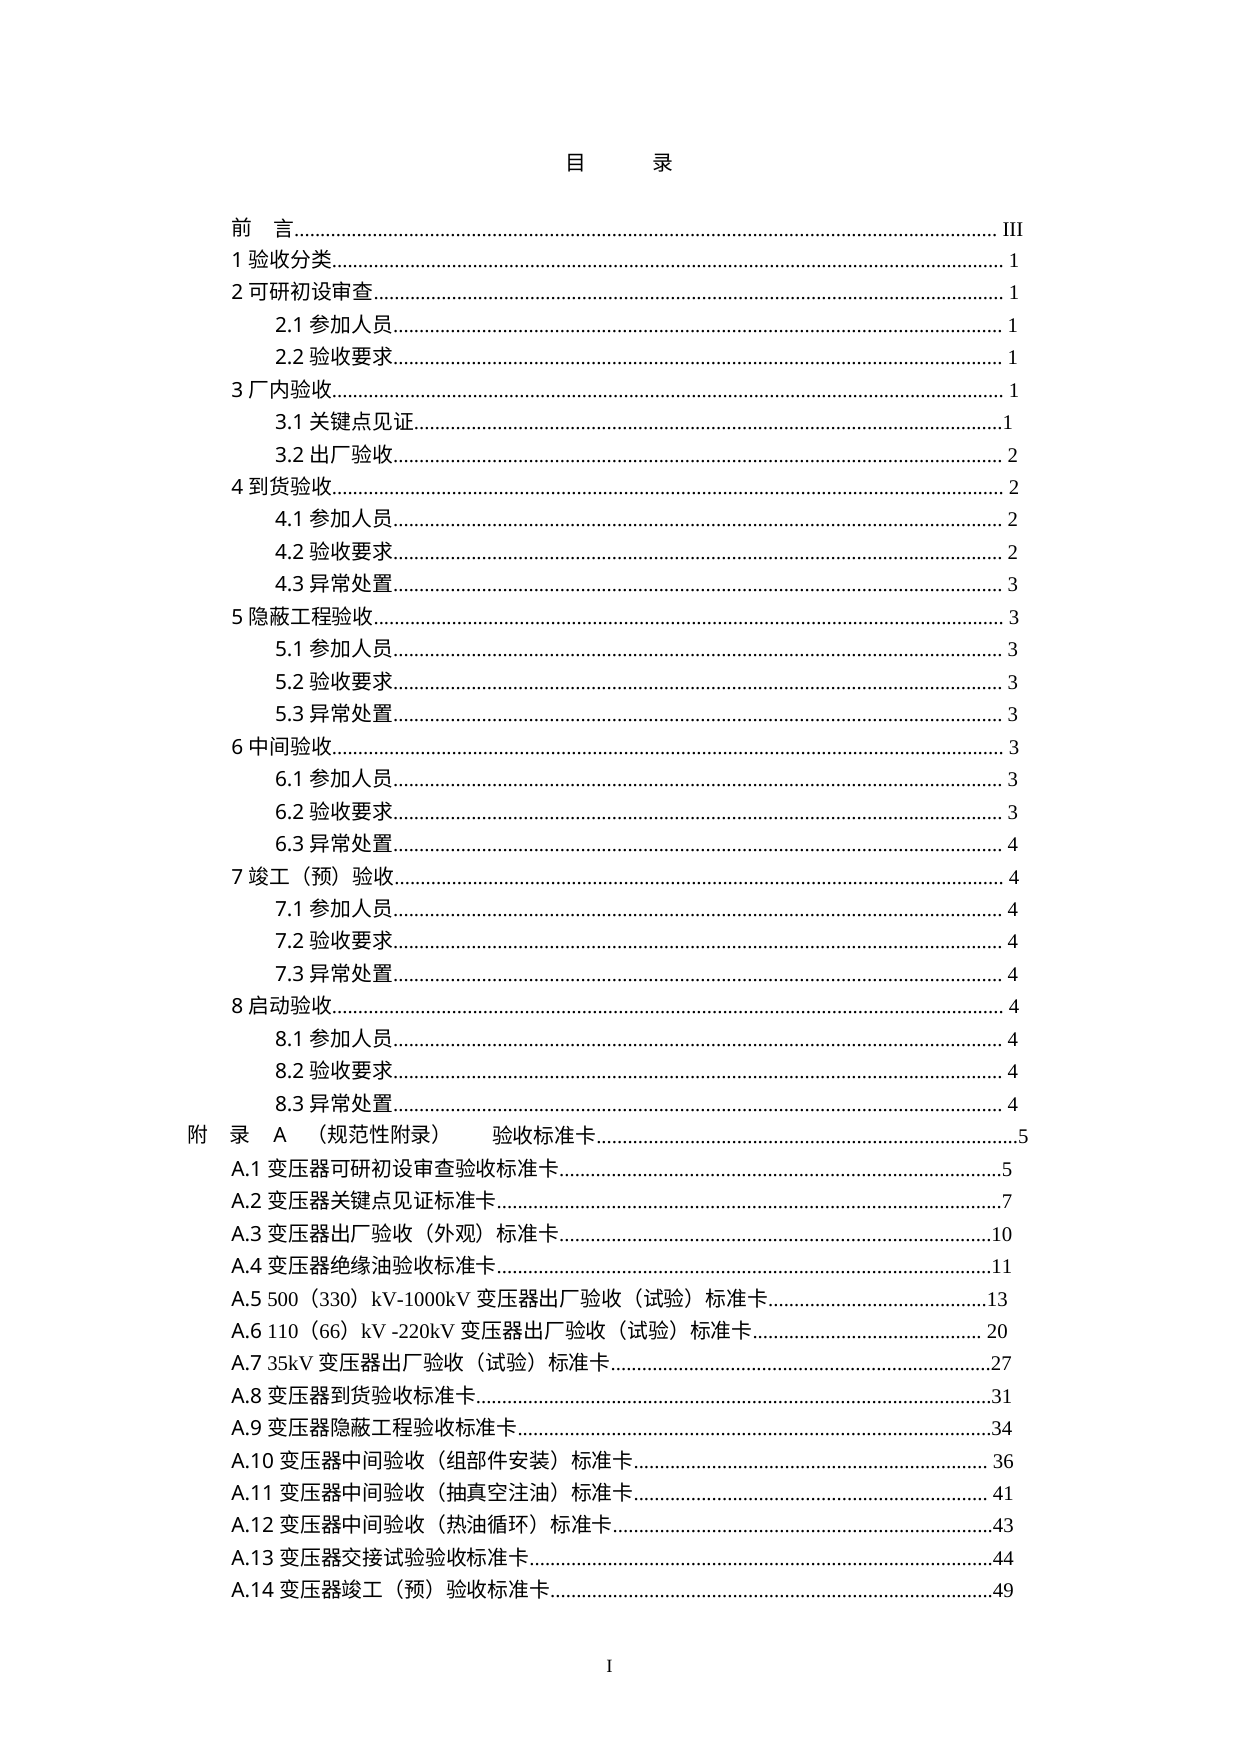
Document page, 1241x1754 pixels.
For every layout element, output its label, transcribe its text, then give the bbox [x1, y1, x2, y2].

text 5.2 验收要求..................................................................................................................... 3 [275, 663, 1240, 696]
text 4 到货验收................................................................................................................................. 2 [231, 468, 1240, 501]
text A.12 变压器中间验收（热油循环）标准卡.........................................................................43 [231, 1507, 1240, 1539]
text A.3 变压器出厂验收（外观）标准卡...................................................................................10 [231, 1215, 1240, 1248]
text 4.2 验收要求..................................................................................................................... 2 [275, 533, 1240, 566]
text I [606, 1656, 1240, 1677]
text 4.3 异常处置..................................................................................................................... 3 [275, 566, 1240, 598]
text A.13 变压器交接试验验收标准卡.........................................................................................44 [231, 1539, 1240, 1572]
text 5.1 参加人员..................................................................................................................... 3 [275, 631, 1240, 663]
text A.9 变压器隐蔽工程验收标准卡...........................................................................................34 [231, 1410, 1240, 1442]
text 8 启动验收................................................................................................................................. 4 [231, 988, 1240, 1020]
text 6.2 验收要求..................................................................................................................... 3 [275, 793, 1240, 826]
text A.4 变压器绝缘油验收标准卡...............................................................................................11 [231, 1248, 1240, 1280]
text 6.3 异常处置..................................................................................................................... 4 [275, 826, 1240, 858]
text 5.3 异常处置..................................................................................................................... 3 [275, 696, 1240, 728]
text 2 可研初设审查......................................................................................................................... 1 [231, 274, 1240, 306]
text 录 [229, 1118, 272, 1149]
text 6.1 参加人员..................................................................................................................... 3 [275, 761, 1240, 793]
text A.2 变压器关键点见证标准卡.................................................................................................7 [231, 1183, 1240, 1215]
text A [273, 1118, 305, 1149]
text A.8 变压器到货验收标准卡...................................................................................................31 [231, 1377, 1240, 1410]
text A.11 变压器中间验收（抽真空注油）标准卡.................................................................... 41 [231, 1475, 1240, 1507]
text 2.2 验收要求..................................................................................................................... 1 [275, 339, 1240, 371]
text 3 厂内验收................................................................................................................................. 1 [231, 371, 1240, 403]
text 8.3 异常处置..................................................................................................................... 4 [275, 1085, 1240, 1118]
text 2.1 参加人员..................................................................................................................... 1 [275, 306, 1240, 339]
text A.7 35kV 变压器出厂验收（试验）标准卡.........................................................................27 [231, 1345, 1240, 1377]
text 8.1 参加人员..................................................................................................................... 4 [275, 1020, 1240, 1053]
text 3.1 关键点见证.................................................................................................................1 [275, 403, 1240, 436]
text 7 竣工（预）验收..................................................................................................................... 4 [231, 858, 1240, 891]
text 1 验收分类................................................................................................................................. 1 [231, 241, 1240, 274]
text 7.2 验收要求..................................................................................................................... 4 [275, 923, 1240, 956]
text A.1 变压器可研初设审查验收标准卡.....................................................................................5 [231, 1150, 1240, 1183]
text 言....................................................................................................................................... III [273, 217, 1240, 241]
text A.6 110（66）kV -220kV 变压器出厂验收（试验）标准卡............................................ 20 [231, 1312, 1240, 1345]
text 5 隐蔽工程验收......................................................................................................................... 3 [231, 598, 1240, 631]
text 录 [652, 153, 1240, 175]
text 验收标准卡.................................................................................5 [492, 1118, 1240, 1150]
text 3.2 出厂验收..................................................................................................................... 2 [275, 436, 1240, 468]
text 4.1 参加人员..................................................................................................................... 2 [275, 501, 1240, 533]
text A.14 变压器竣工（预）验收标准卡.....................................................................................49 [231, 1572, 1240, 1604]
text 7.3 异常处置..................................................................................................................... 4 [275, 956, 1240, 988]
text A.10 变压器中间验收（组部件安装）标准卡.................................................................... 36 [231, 1442, 1240, 1475]
text 6 中间验收................................................................................................................................. 3 [231, 728, 1240, 761]
text 目 [565, 153, 651, 175]
text 前 [231, 218, 272, 240]
text 7.1 参加人员..................................................................................................................... 4 [275, 891, 1240, 923]
text 8.2 验收要求..................................................................................................................... 4 [275, 1053, 1240, 1085]
text 附 [187, 1118, 228, 1149]
text A.5 500（330）kV-1000kV 变压器出厂验收（试验）标准卡..........................................13 [231, 1280, 1240, 1312]
text （规范性附录） [306, 1118, 491, 1149]
